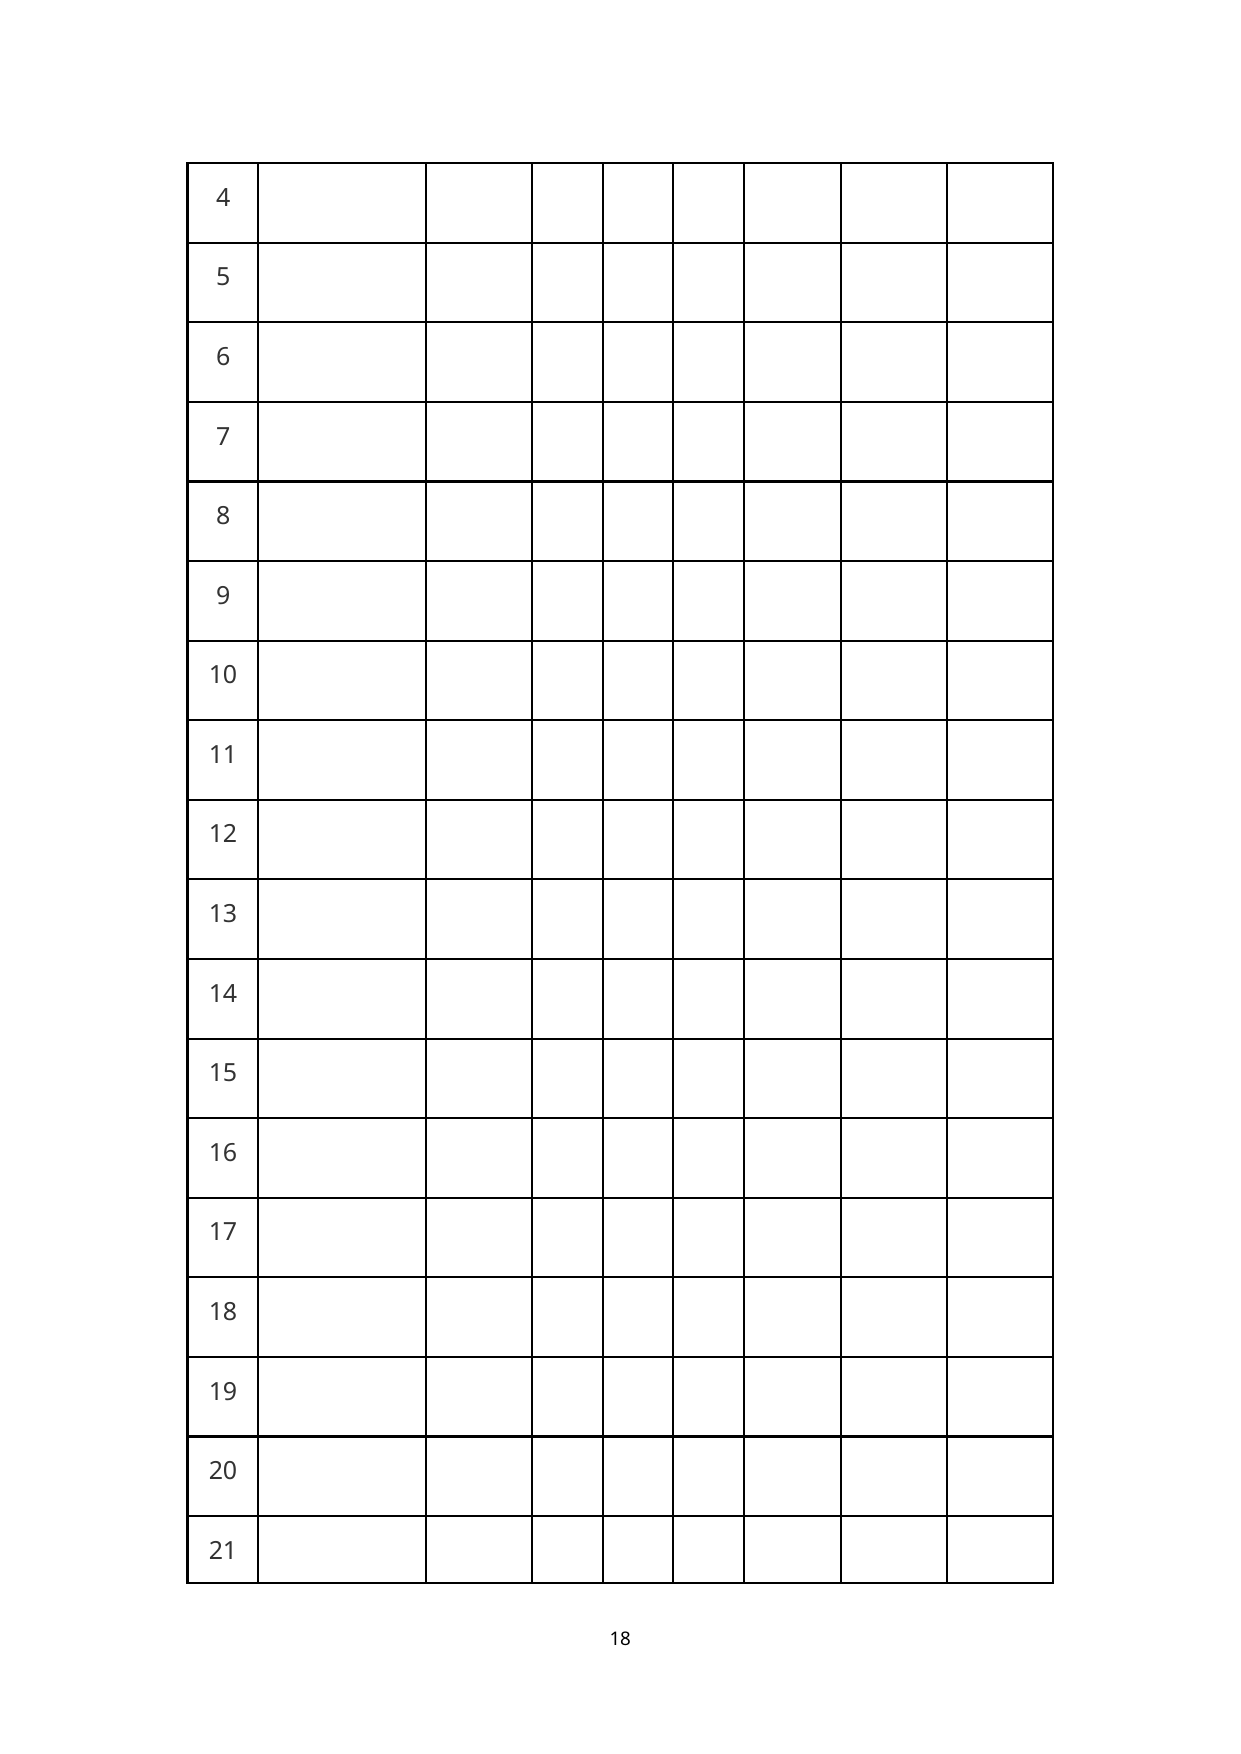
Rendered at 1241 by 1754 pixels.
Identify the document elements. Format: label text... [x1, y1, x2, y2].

table_cell [745, 1278, 840, 1356]
table_cell [604, 323, 672, 401]
table_cell [842, 1517, 852, 1582]
table_cell [745, 721, 840, 799]
table_cell [533, 960, 602, 1037]
table_cell [591, 1517, 602, 1582]
table_cell [745, 164, 840, 242]
table_cell [259, 1278, 425, 1356]
table_cell [533, 1358, 602, 1435]
table_cell [533, 1119, 602, 1197]
table_cell [259, 323, 425, 401]
table_cell [604, 1517, 614, 1582]
table_cell [604, 483, 672, 560]
table_cell [427, 483, 531, 560]
table_cell 7 [189, 403, 257, 480]
table_cell [427, 403, 531, 480]
table_cell 11 [189, 721, 257, 799]
table_cell [427, 323, 531, 401]
table_cell [745, 244, 840, 321]
table_cell [259, 1517, 269, 1582]
table_cell [936, 1517, 946, 1582]
table_cell [533, 403, 602, 480]
table_cell [533, 1040, 602, 1117]
table_cell [604, 1199, 672, 1276]
table_cell [948, 1040, 1052, 1117]
table_cell [948, 642, 1052, 719]
table_cell [259, 403, 425, 480]
table_cell [427, 960, 531, 1037]
table_cell [674, 1119, 743, 1197]
table_cell [259, 164, 425, 242]
table_cell [427, 801, 531, 878]
table_cell [427, 642, 531, 719]
table_cell 8 [189, 483, 257, 560]
table_cell [745, 562, 840, 639]
table_cell [674, 483, 743, 560]
table_cell [259, 483, 425, 560]
table_cell [259, 1438, 425, 1515]
table_cell [259, 244, 425, 321]
table_cell 20 [189, 1438, 257, 1515]
table_cell [533, 1278, 602, 1356]
table_cell [842, 164, 946, 242]
table_cell [1041, 1517, 1052, 1582]
table_cell [674, 801, 743, 878]
table_cell [604, 1278, 672, 1356]
table_cell [842, 1358, 946, 1435]
table_cell [674, 1358, 743, 1435]
table_cell [533, 483, 602, 560]
table_cell [948, 1199, 1052, 1276]
table_cell [427, 244, 531, 321]
table_cell [427, 1278, 531, 1356]
table_cell [674, 1199, 743, 1276]
table_cell [415, 1517, 425, 1582]
table_cell [674, 562, 743, 639]
table_cell 18 [189, 1278, 257, 1356]
table_cell 10 [189, 642, 257, 719]
table_cell [259, 880, 425, 958]
table_cell [604, 1040, 672, 1117]
table_cell [842, 1119, 946, 1197]
table_cell [533, 323, 602, 401]
table_cell 17 [189, 1199, 257, 1276]
table_cell [948, 244, 1052, 321]
table_cell 5 [189, 244, 257, 321]
table_cell [745, 323, 840, 401]
table_cell [533, 642, 602, 719]
table_cell [427, 1199, 531, 1276]
table_cell [842, 1040, 946, 1117]
table_cell [259, 1358, 425, 1435]
table_cell [662, 1517, 672, 1582]
table_cell [745, 403, 840, 480]
table_cell [948, 562, 1052, 639]
table_cell [259, 801, 425, 878]
table_cell [604, 1119, 672, 1197]
table_cell 9 [189, 562, 257, 639]
table_cell 19 [189, 1358, 257, 1435]
table_cell [948, 1278, 1052, 1356]
table_cell [674, 880, 743, 958]
table_cell [829, 1517, 840, 1582]
table_cell [604, 164, 672, 242]
table_cell [948, 880, 1052, 958]
table_cell [674, 1040, 743, 1117]
table_cell [604, 403, 672, 480]
table_cell [521, 1517, 531, 1582]
table_cell [948, 1119, 1052, 1197]
table_cell [533, 562, 602, 639]
table_cell [533, 244, 602, 321]
table_cell [842, 323, 946, 401]
table_cell [745, 1199, 840, 1276]
table_cell [533, 1199, 602, 1276]
table_cell [533, 880, 602, 958]
table_cell 14 [189, 960, 257, 1037]
table_cell [259, 642, 425, 719]
table_cell [604, 562, 672, 639]
table_cell [842, 960, 946, 1037]
table_cell [604, 1438, 672, 1515]
table_cell [948, 1438, 1052, 1515]
table_cell [674, 721, 743, 799]
table_cell [745, 1358, 840, 1435]
table_cell [427, 562, 531, 639]
table_cell [948, 721, 1052, 799]
table_cell [842, 403, 946, 480]
table_cell [533, 164, 602, 242]
table_cell [745, 801, 840, 878]
table_cell [427, 721, 531, 799]
table_cell [427, 1040, 531, 1117]
table_cell [427, 1517, 437, 1582]
table_cell [948, 1358, 1052, 1435]
table_cell [745, 483, 840, 560]
table_cell [604, 244, 672, 321]
table_cell [745, 880, 840, 958]
table_cell [745, 642, 840, 719]
table_cell [427, 164, 531, 242]
table_cell [745, 1438, 840, 1515]
table_cell 13 [189, 880, 257, 958]
table_cell [533, 721, 602, 799]
table_cell [948, 1517, 958, 1582]
table_cell [533, 1438, 602, 1515]
table_cell 6 [189, 323, 257, 401]
table_cell [842, 483, 946, 560]
table_cell [259, 1119, 425, 1197]
table_cell [842, 1199, 946, 1276]
table_cell [948, 164, 1052, 242]
table_cell 4 [189, 164, 257, 242]
table_cell [842, 642, 946, 719]
table_cell [948, 323, 1052, 401]
table_cell [842, 1438, 946, 1515]
table_cell [604, 880, 672, 958]
table_cell 12 [189, 801, 257, 878]
table_cell [427, 880, 531, 958]
table_cell [948, 960, 1052, 1037]
table_cell [427, 1438, 531, 1515]
table_cell 15 [189, 1040, 257, 1117]
table_cell [604, 960, 672, 1037]
table_cell [948, 483, 1052, 560]
table_cell [259, 1199, 425, 1276]
table_cell [674, 1438, 743, 1515]
table_cell [604, 1358, 672, 1435]
table_cell [533, 1517, 543, 1582]
table_cell [732, 1517, 743, 1582]
table_cell [745, 1119, 840, 1197]
table_cell [674, 642, 743, 719]
table_cell [842, 721, 946, 799]
table_cell [745, 1040, 840, 1117]
table_cell [674, 1517, 684, 1582]
table_cell [842, 801, 946, 878]
table_cell [674, 1278, 743, 1356]
table_cell 16 [189, 1119, 257, 1197]
table_cell [604, 642, 672, 719]
table_cell [259, 721, 425, 799]
table_cell [674, 244, 743, 321]
table_cell [604, 721, 672, 799]
table_cell [259, 562, 425, 639]
table_cell [842, 880, 946, 958]
table_cell [259, 1040, 425, 1117]
table_cell [745, 1517, 755, 1582]
table_cell [259, 960, 425, 1037]
table_cell [427, 1358, 531, 1435]
table_cell [948, 403, 1052, 480]
table_cell [427, 1119, 531, 1197]
table_cell [674, 960, 743, 1037]
table_cell [842, 1278, 946, 1356]
table_cell [842, 244, 946, 321]
table_cell [745, 960, 840, 1037]
table_cell [842, 562, 946, 639]
table_cell [674, 164, 743, 242]
table_cell [674, 323, 743, 401]
table_cell [948, 801, 1052, 878]
table_cell [604, 801, 672, 878]
table_cell [674, 403, 743, 480]
table_cell [533, 801, 602, 878]
